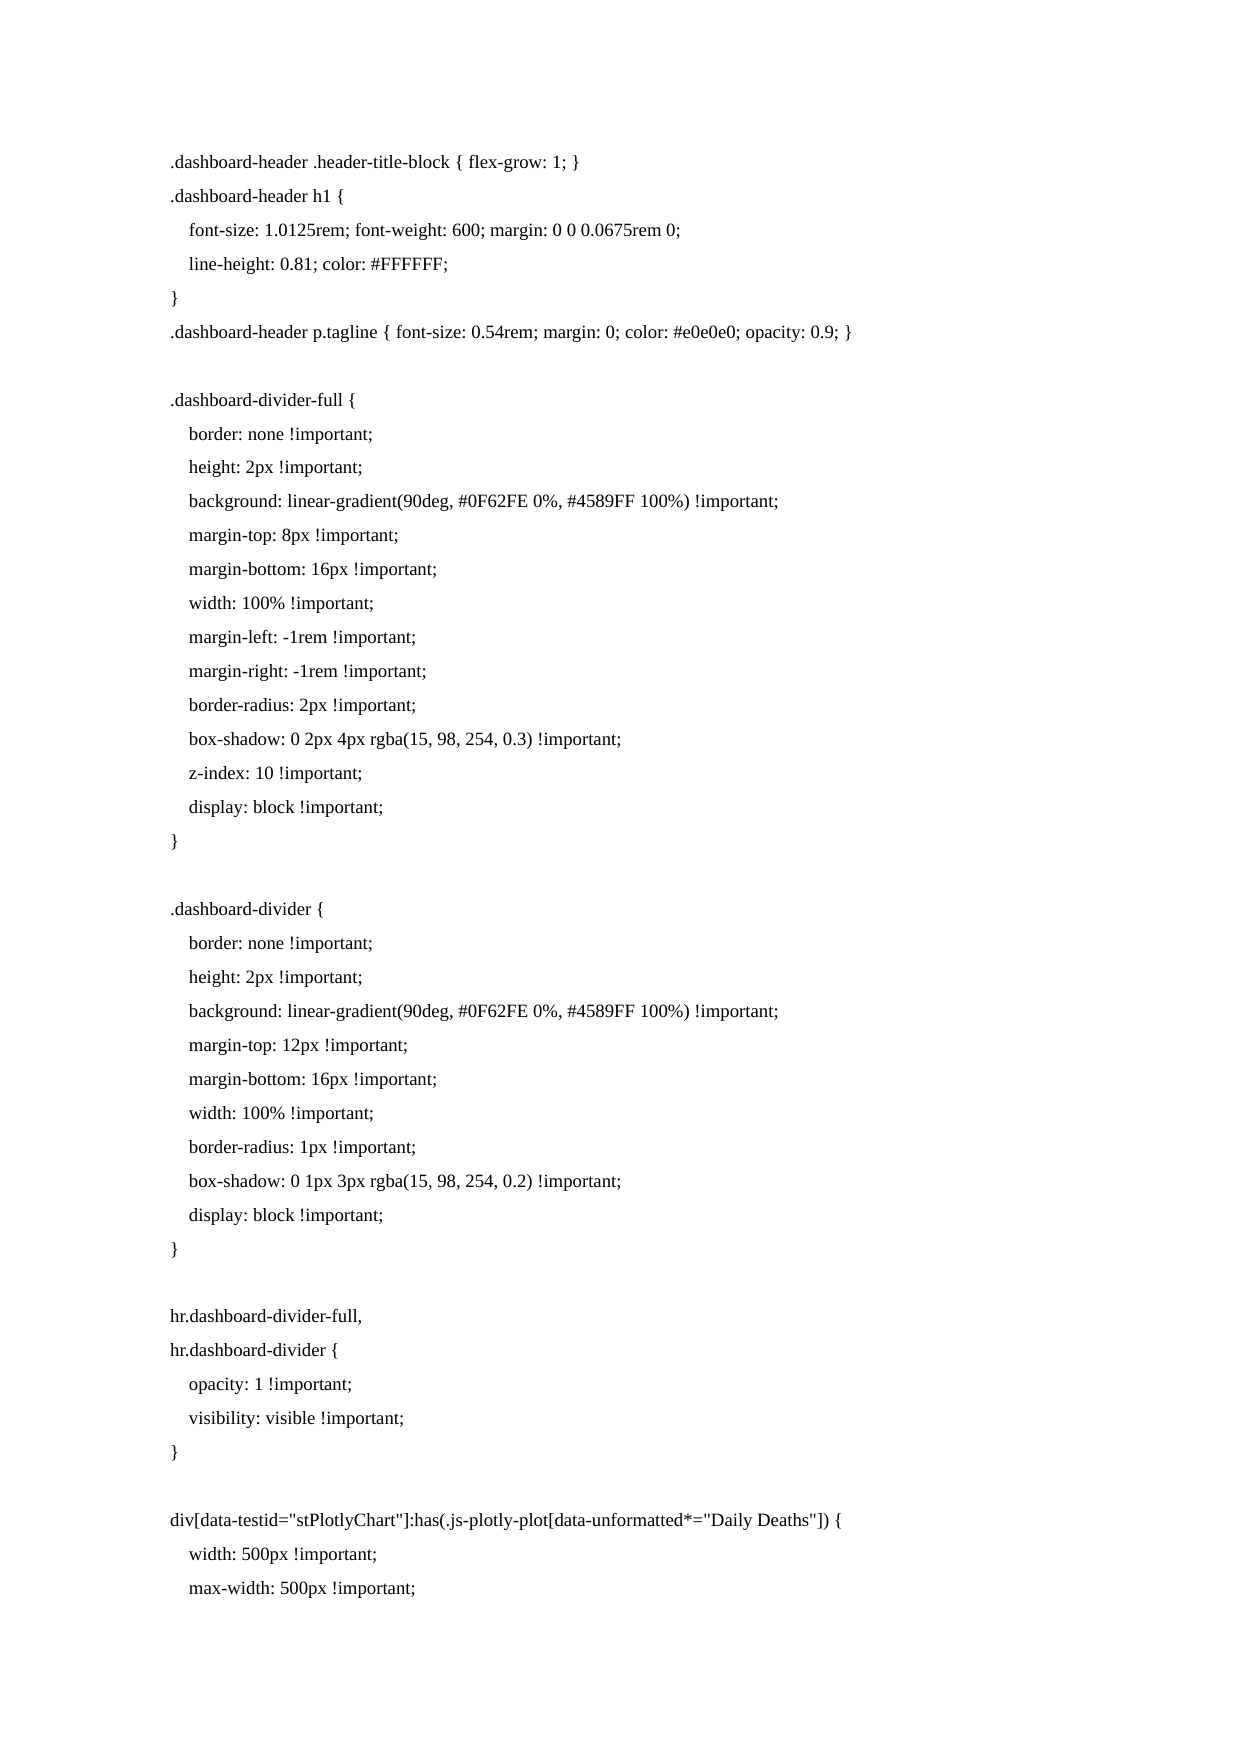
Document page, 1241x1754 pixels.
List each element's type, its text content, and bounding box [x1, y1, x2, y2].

text border-radius: 2px !important; [151, 694, 1074, 716]
text .dashboard-header p.tagline { font-size: 0.54rem; margin: 0; color: #e0e0e0; opacity: 0.9; } [151, 321, 1074, 342]
text height: 2px !important; [151, 456, 1074, 478]
text width: 100% !important; [151, 1102, 1074, 1123]
text background: linear-gradient(90deg, #0F62FE 0%, #4589FF 100%) !important; [151, 490, 1074, 512]
text .dashboard-divider-full { [151, 388, 1074, 410]
text max-width: 500px !important; [151, 1577, 1074, 1598]
text margin-bottom: 16px !important; [151, 1068, 1074, 1089]
text } [151, 1441, 1074, 1463]
text border: none !important; [151, 932, 1074, 953]
text .dashboard-header .header-title-block { flex-grow: 1; } [151, 151, 1074, 172]
text display: block !important; [151, 1203, 1074, 1225]
text display: block !important; [151, 796, 1074, 817]
text hr.dashboard-divider-full, [151, 1305, 1074, 1327]
text background: linear-gradient(90deg, #0F62FE 0%, #4589FF 100%) !important; [151, 1000, 1074, 1021]
text margin-top: 8px !important; [151, 524, 1074, 546]
text .dashboard-header h1 { [151, 185, 1074, 206]
text width: 100% !important; [151, 592, 1074, 614]
text margin-right: -1rem !important; [151, 660, 1074, 682]
text visibility: visible !important; [151, 1407, 1074, 1429]
text font-size: 1.0125rem; font-weight: 600; margin: 0 0 0.0675rem 0; [151, 219, 1074, 240]
text margin-top: 12px !important; [151, 1034, 1074, 1055]
text } [151, 287, 1074, 308]
text border-radius: 1px !important; [151, 1136, 1074, 1157]
text z-index: 10 !important; [151, 762, 1074, 783]
text } [151, 1237, 1074, 1259]
text hr.dashboard-divider { [151, 1339, 1074, 1361]
text } [151, 830, 1074, 851]
text border: none !important; [151, 422, 1074, 444]
text box-shadow: 0 1px 3px rgba(15, 98, 254, 0.2) !important; [151, 1169, 1074, 1191]
text margin-left: -1rem !important; [151, 626, 1074, 648]
text div[data-testid="stPlotlyChart"]:has(.js-plotly-plot[data-unformatted*="Daily Deaths"]) { [151, 1509, 1074, 1531]
text height: 2px !important; [151, 966, 1074, 987]
text margin-bottom: 16px !important; [151, 558, 1074, 580]
text .dashboard-divider { [151, 898, 1074, 919]
text line-height: 0.81; color: #FFFFFF; [151, 253, 1074, 274]
text box-shadow: 0 2px 4px rgba(15, 98, 254, 0.3) !important; [151, 728, 1074, 749]
text opacity: 1 !important; [151, 1373, 1074, 1395]
text width: 500px !important; [151, 1543, 1074, 1564]
